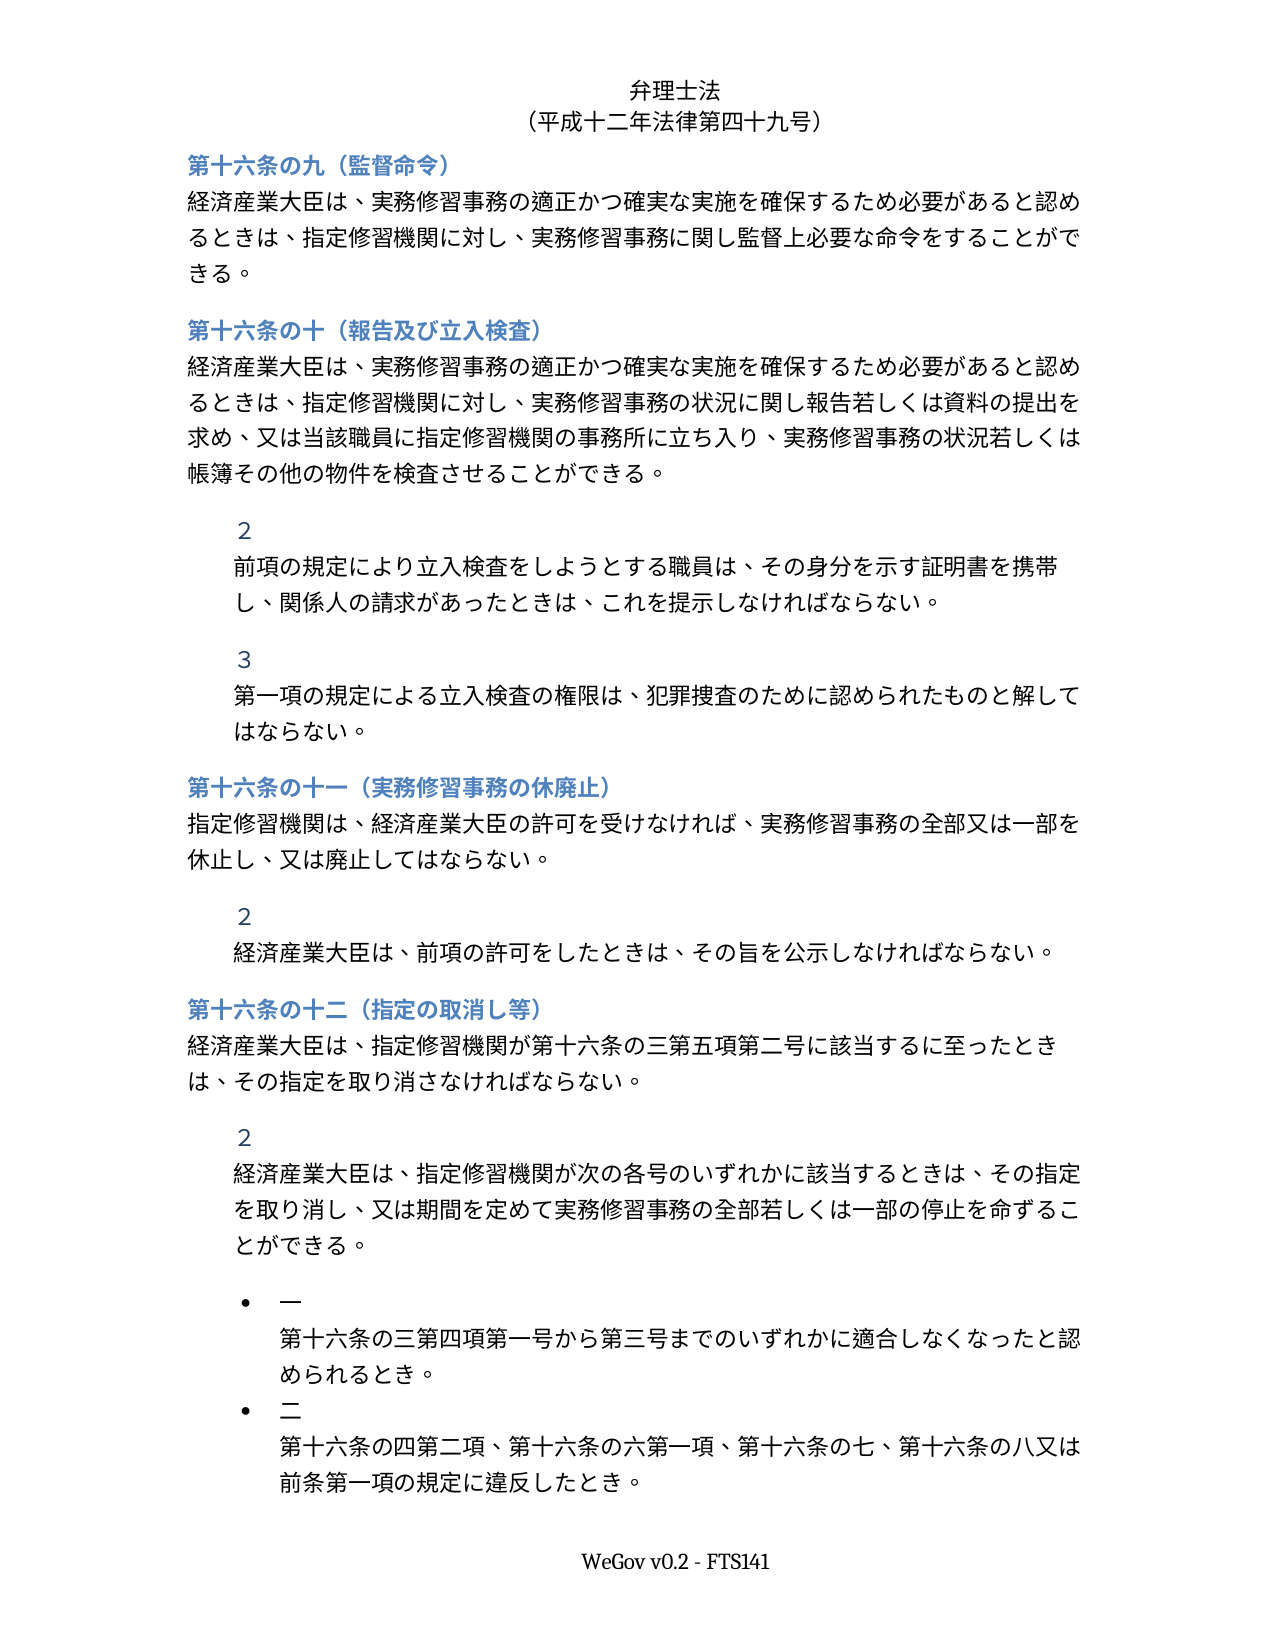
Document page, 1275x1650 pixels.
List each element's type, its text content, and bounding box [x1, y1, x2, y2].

list 二 第十六条の四第二項、第十六条の六第一項、第十六条の七、第十六条の八又は前条第一項の規定に違反したとき。 [242, 1395, 1087, 1498]
subtitle ３ [233, 644, 1087, 675]
text 経済産業大臣は、指定修習機関が第十六条の三第五項第二号に該当するに至ったときは、その指定を取り消さなければならない。 [187, 1030, 1087, 1097]
subtitle ２ [233, 1122, 1087, 1154]
subtitle 第十六条の十二（指定の取消し等） [187, 994, 1087, 1025]
subtitle 第十六条の九（監督命令） [187, 150, 1087, 181]
subtitle 第十六条の十一（実務修習事務の休廃止） [187, 772, 1087, 804]
list 一 第十六条の三第四項第一号から第三号までのいずれかに適合しなくなったと認められるとき。 [242, 1287, 1087, 1390]
text 第一項の規定による立入検査の権限は、犯罪捜査のために認められたものと解してはならない。 [233, 680, 1087, 747]
text 前項の規定により立入検査をしようとする職員は、その身分を示す証明書を携帯し、関係人の請求があったときは、これを提示しなければならない。 [233, 551, 1087, 618]
text 経済産業大臣は、実務修習事務の適正かつ確実な実施を確保するため必要があると認めるときは、指定修習機関に対し、実務修習事務の状況に関し報告若しくは資料の提出を求め、又は当該職員に指定修習機関の事務所に立ち入り、実務修習事務の状況若しくは帳簿その他の物件を検査させることができる。 [187, 351, 1087, 489]
text 経済産業大臣は、指定修習機関が次の各号のいずれかに該当するときは、その指定を取り消し、又は期間を定めて実務修習事務の全部若しくは一部の停止を命ずることができる。 [233, 1158, 1087, 1261]
text 経済産業大臣は、前項の許可をしたときは、その旨を公示しなければならない。 [233, 937, 1087, 968]
text 経済産業大臣は、実務修習事務の適正かつ確実な実施を確保するため必要があると認めるときは、指定修習機関に対し、実務修習事務に関し監督上必要な命令をすることができる。 [187, 186, 1087, 289]
text 指定修習機関は、経済産業大臣の許可を受けなければ、実務修習事務の全部又は一部を休止し、又は廃止してはならない。 [187, 808, 1087, 876]
subtitle 第十六条の十（報告及び立入検査） [187, 314, 1087, 346]
subtitle ２ [233, 515, 1087, 546]
subtitle ２ [233, 901, 1087, 932]
